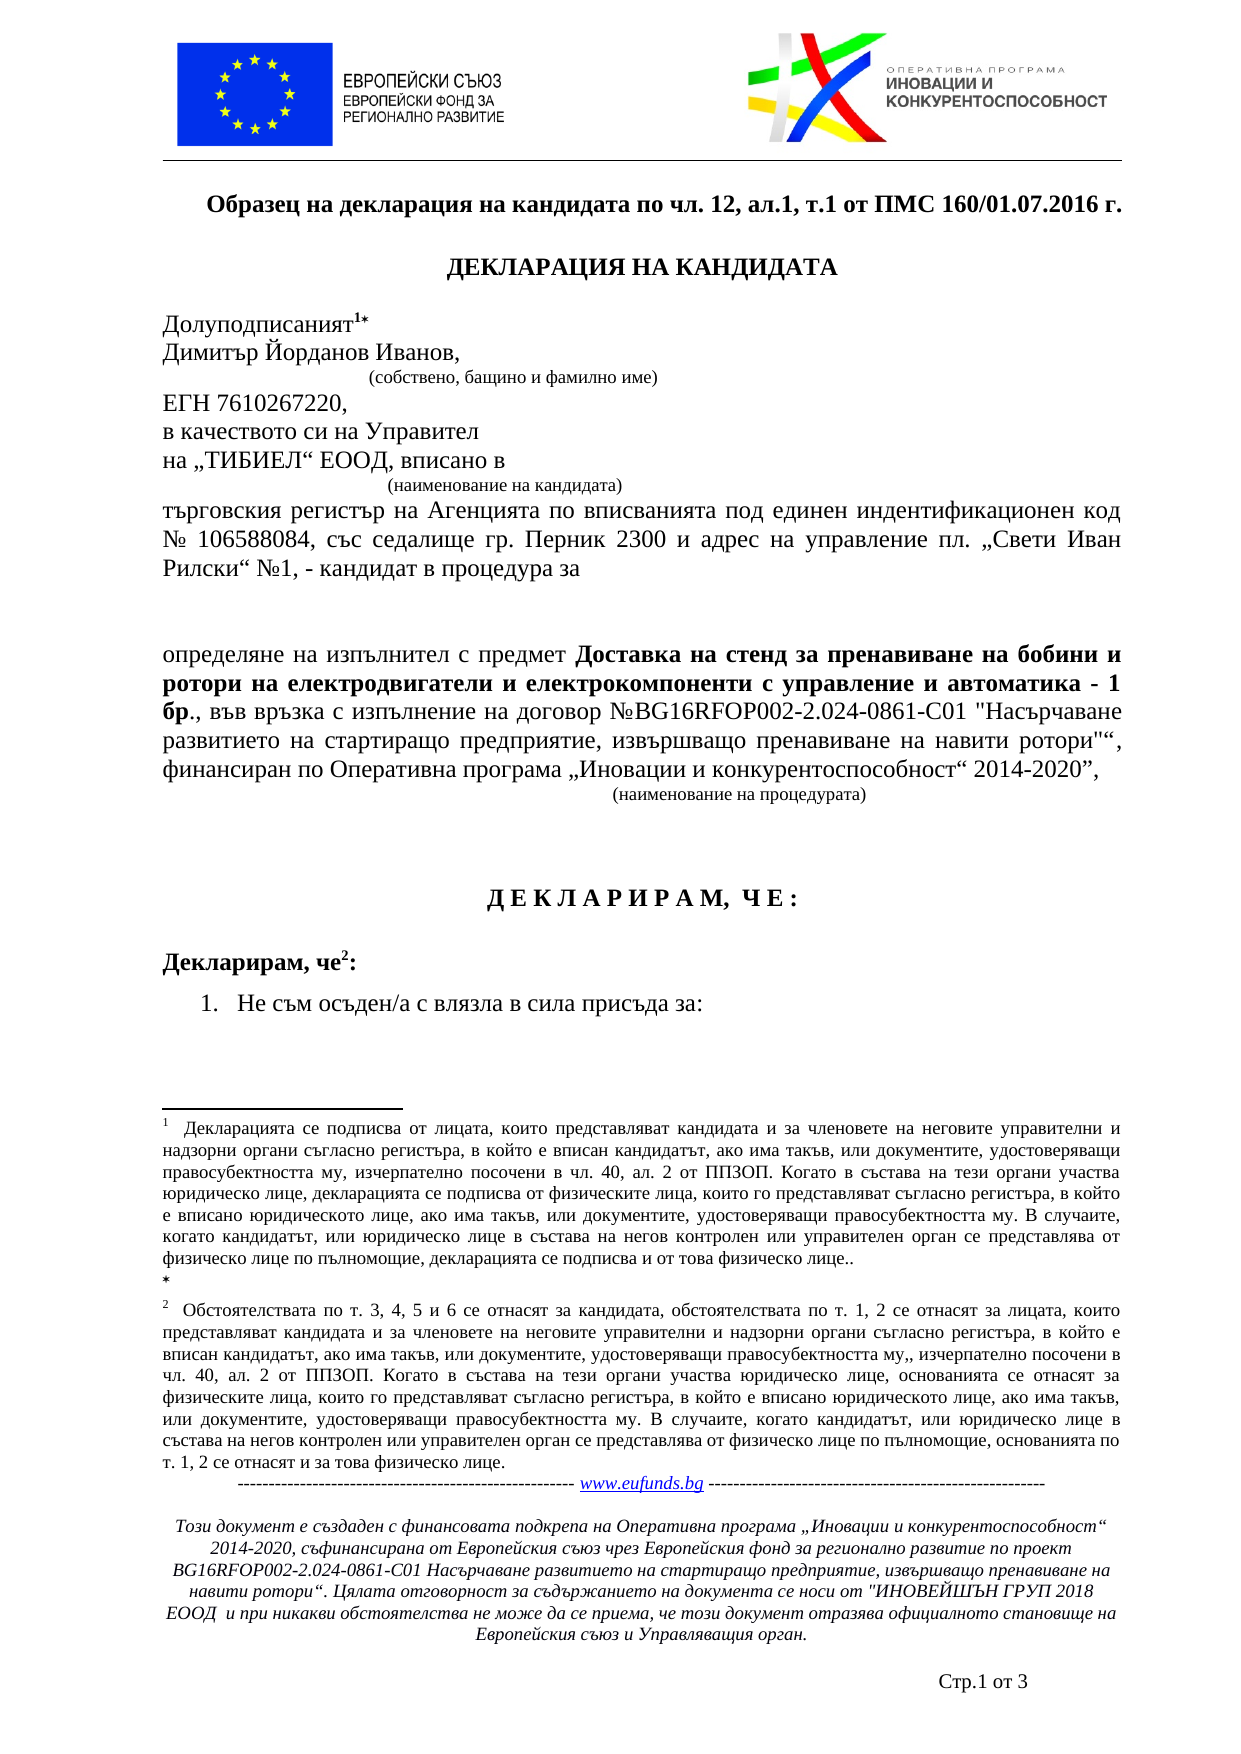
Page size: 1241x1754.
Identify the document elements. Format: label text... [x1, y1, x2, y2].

text Образец на декларация на кандидата по чл. 12, ал.1, т.1 от ПМС 160/01.07.2016 г. [162, 189, 1122, 218]
text в качеството си на Управител [162, 416, 1122, 445]
list Не съм осъден/а с влязла в сила присъда за: [200, 988, 1122, 1017]
text (наименование на кандидата) [162, 474, 1122, 496]
text (наименование на процедурата) [162, 783, 1122, 804]
text търговския регистър на Агенцията по вписванията под единен индентификационен код № 106588084, със седалище гр. Перник 2300 и адрес на управление пл. „Свети Иван Рилски“ №1, - кандидат в процедура за [162, 496, 1122, 582]
text Димитър Йорданов Иванов, [162, 337, 1122, 366]
text определяне на изпълнител с предмет Доставка на стенд за пренавиване на бобини и ротори на електродвигатели и електрокомпоненти с управление и автоматика - 1 бр., във връзка с изпълнение на договор №BG16RFOP002-2.024-0861-C01 "Насърчаване развитието на стартиращо предприятие, извършващо пренавиване на навити ротори"“, финансиран по Оперативна програма „Иновации и конкурентоспособност“ 2014-2020”, [162, 639, 1122, 783]
text на „ТИБИЕЛ“ ЕООД, вписано в [162, 445, 1122, 474]
subtitle Д Е К Л А Р И Р А М, Ч Е : [162, 883, 1122, 912]
text Декларирам, че: [162, 947, 1122, 975]
subtitle ДЕКЛАРАЦИЯ НА КАНДИДАТА [162, 252, 1122, 280]
text Долуподписаният [162, 309, 1122, 337]
text (собствено, бащино и фамилно име) [162, 366, 1122, 388]
text ЕГН 7610267220, [162, 388, 1122, 416]
picture [722, 9, 1107, 160]
picture [162, 31, 533, 160]
